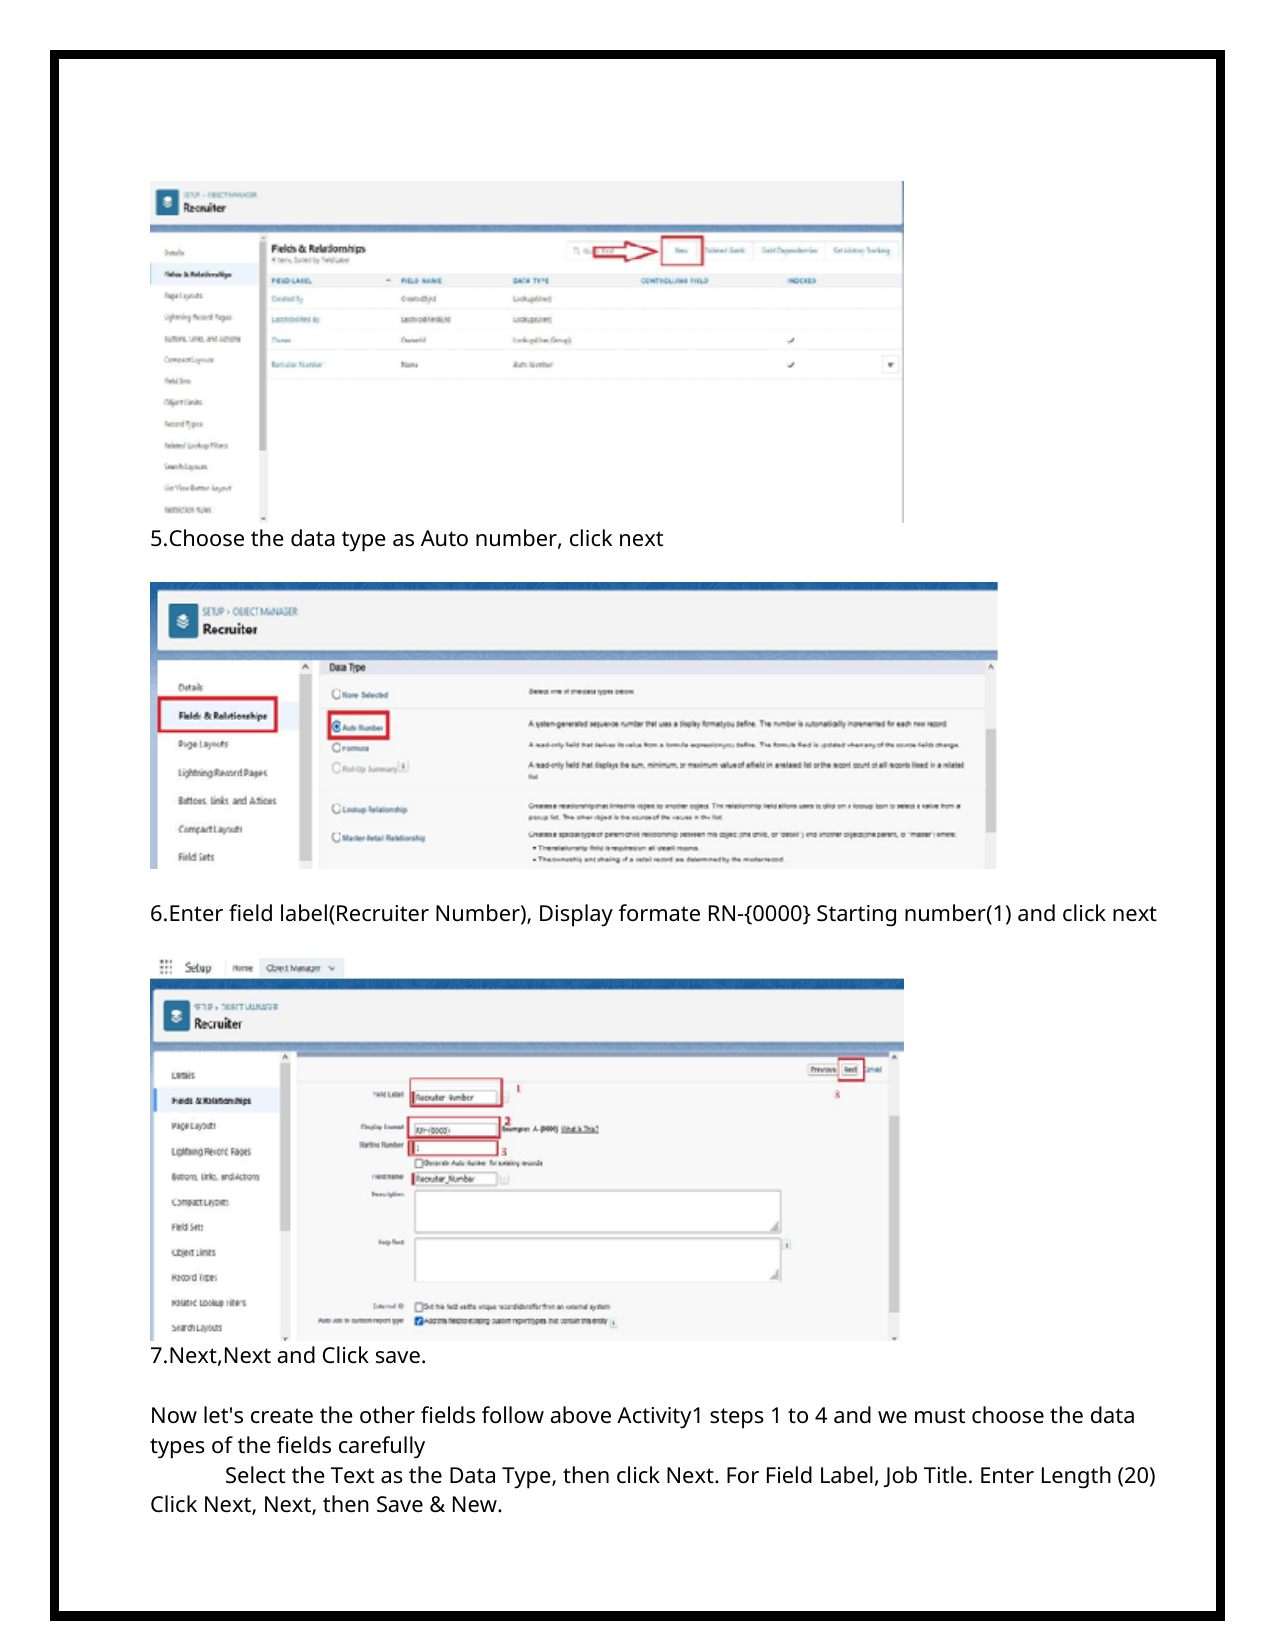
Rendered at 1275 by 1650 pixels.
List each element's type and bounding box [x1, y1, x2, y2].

text [150, 152, 1196, 1547]
picture [150, 958, 904, 1341]
picture [150, 582, 998, 869]
picture [150, 181, 904, 523]
